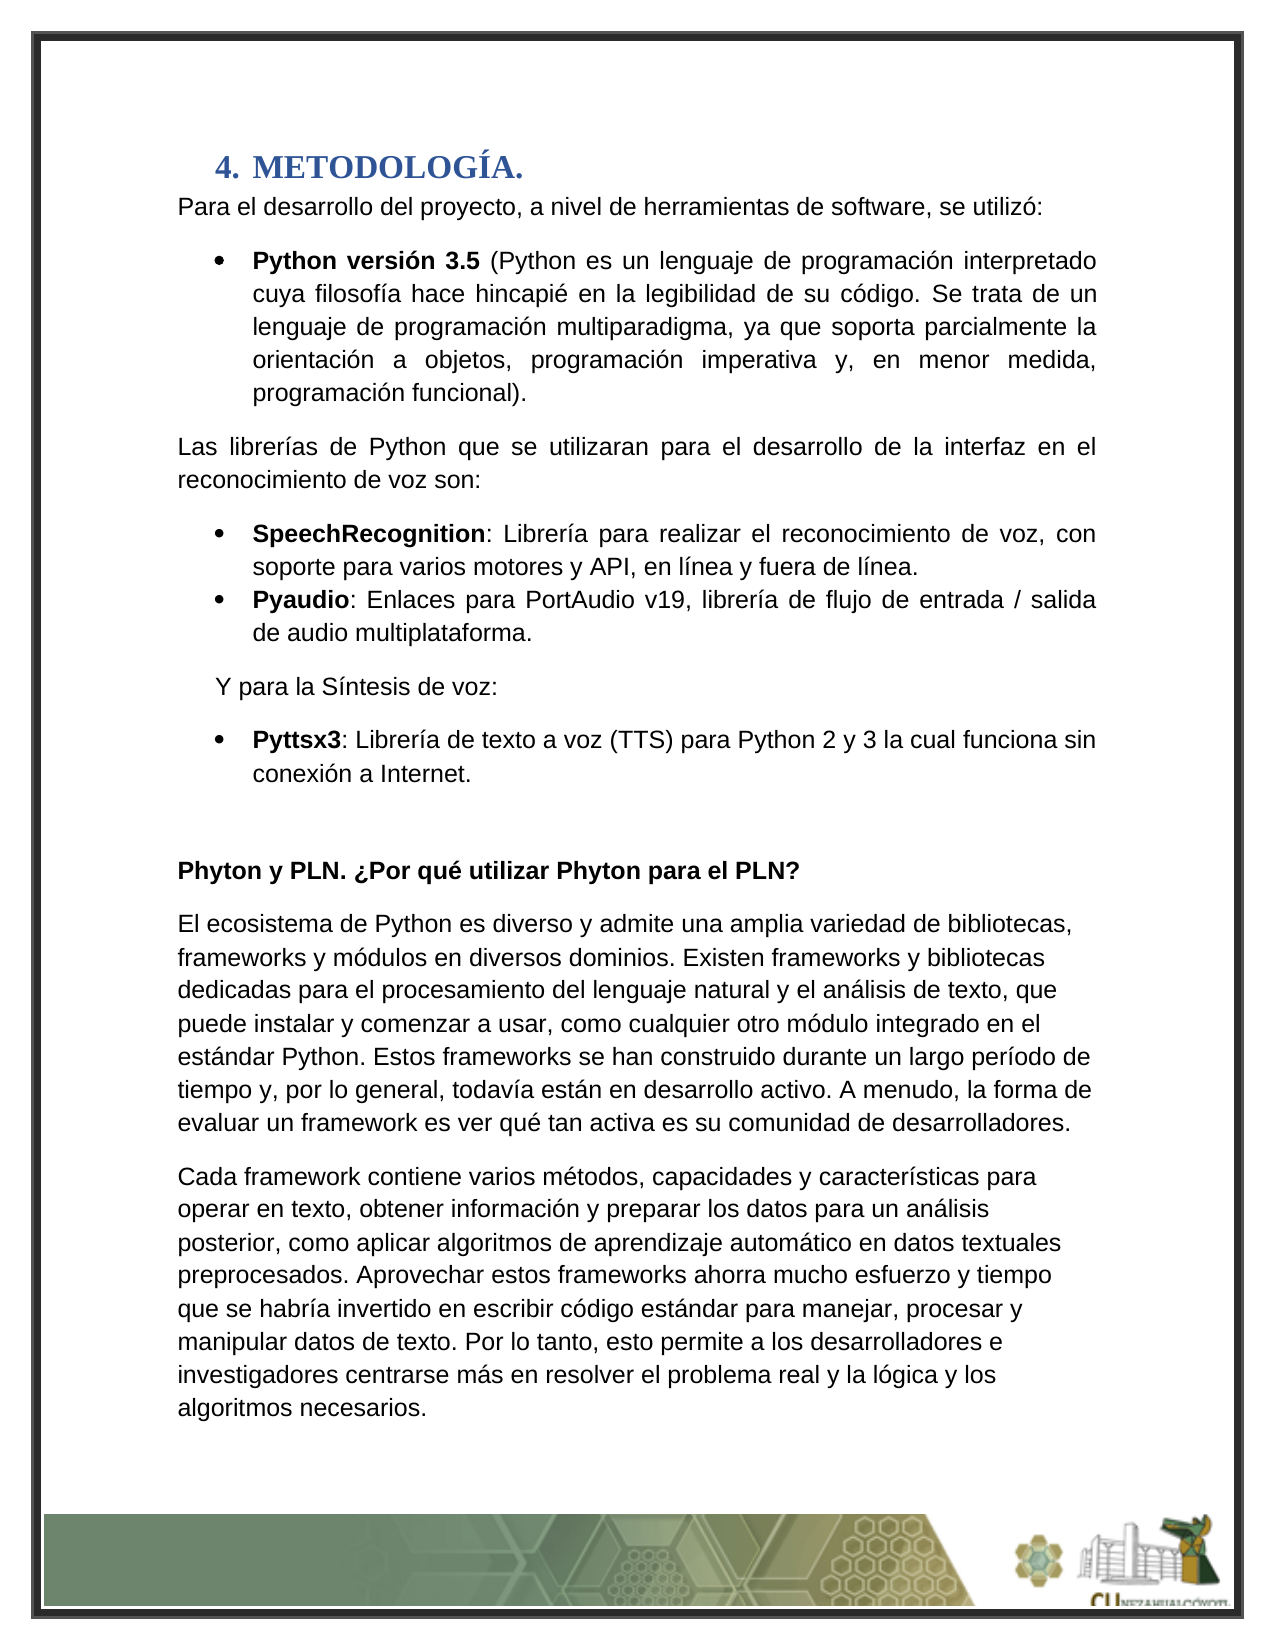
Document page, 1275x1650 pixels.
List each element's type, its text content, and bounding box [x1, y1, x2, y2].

text Para el desarrollo del proyecto, a nivel de herramientas de software, se utilizó: [177, 192, 1098, 221]
text El ecosistema de Python es diverso y admite una amplia variedad de bibliotecas, frameworks y módulos en diversos dominios. Existen frameworks y bibliotecas dedicadas para el procesamiento del lenguaje natural y el análisis de texto, que puede instalar y comenzar a usar, como cualquier otro módulo integrado en el estándar Python. Estos frameworks se han construido durante un largo período de tiempo y, por lo general, todavía están en desarrollo activo. A menudo, la forma de evaluar un framework es ver qué tan activa es su comunidad de desarrolladores. [177, 909, 1098, 1136]
text Las librerías de Python que se utilizaran para el desarrollo de la interfaz en el reconocimiento de voz son: [177, 432, 1098, 493]
list Pyttsx3: Librería de texto a voz (TTS) para Python 2 y 3 la cual funciona sin conexión a Internet. [215, 726, 1098, 787]
text Cada framework contiene varios métodos, capacidades y características para operar en texto, obtener información y preparar los datos para un análisis posterior, como aplicar algoritmos de aprendizaje automático en datos textuales preprocesados. Aprovechar estos frameworks ahorra mucho esfuerzo y tiempo que se habría invertido en escribir código estándar para manejar, procesar y manipular datos de texto. Por lo tanto, esto permite a los desarrolladores e investigadores centrarse más en resolver el problema real y la lógica y los algoritmos necesarios. [177, 1161, 1098, 1421]
list Pyaudio: Enlaces para PortAudio v19, librería de flujo de entrada / salida de audio multiplataforma. [215, 585, 1098, 647]
text Y para la Síntesis de voz: [215, 672, 1098, 700]
list Python versión 3.5 (Python es un lenguaje de programación interpretado cuya filosofía hace hincapié en la legibilidad de su código.​ Se trata de un lenguaje de programación multiparadigma, ya que soporta parcialmente la orientación a objetos, programación imperativa y, en menor medida, programación funcional). [215, 246, 1098, 407]
picture [44, 1514, 1231, 1606]
list SpeechRecognition: Librería para realizar el reconocimiento de voz, con soporte para varios motores y API, en línea y fuera de línea. [215, 518, 1098, 580]
subtitle METODOLOGÍA. [215, 148, 1098, 186]
text Phyton y PLN. ¿Por qué utilizar Phyton para el PLN? [177, 856, 1098, 884]
